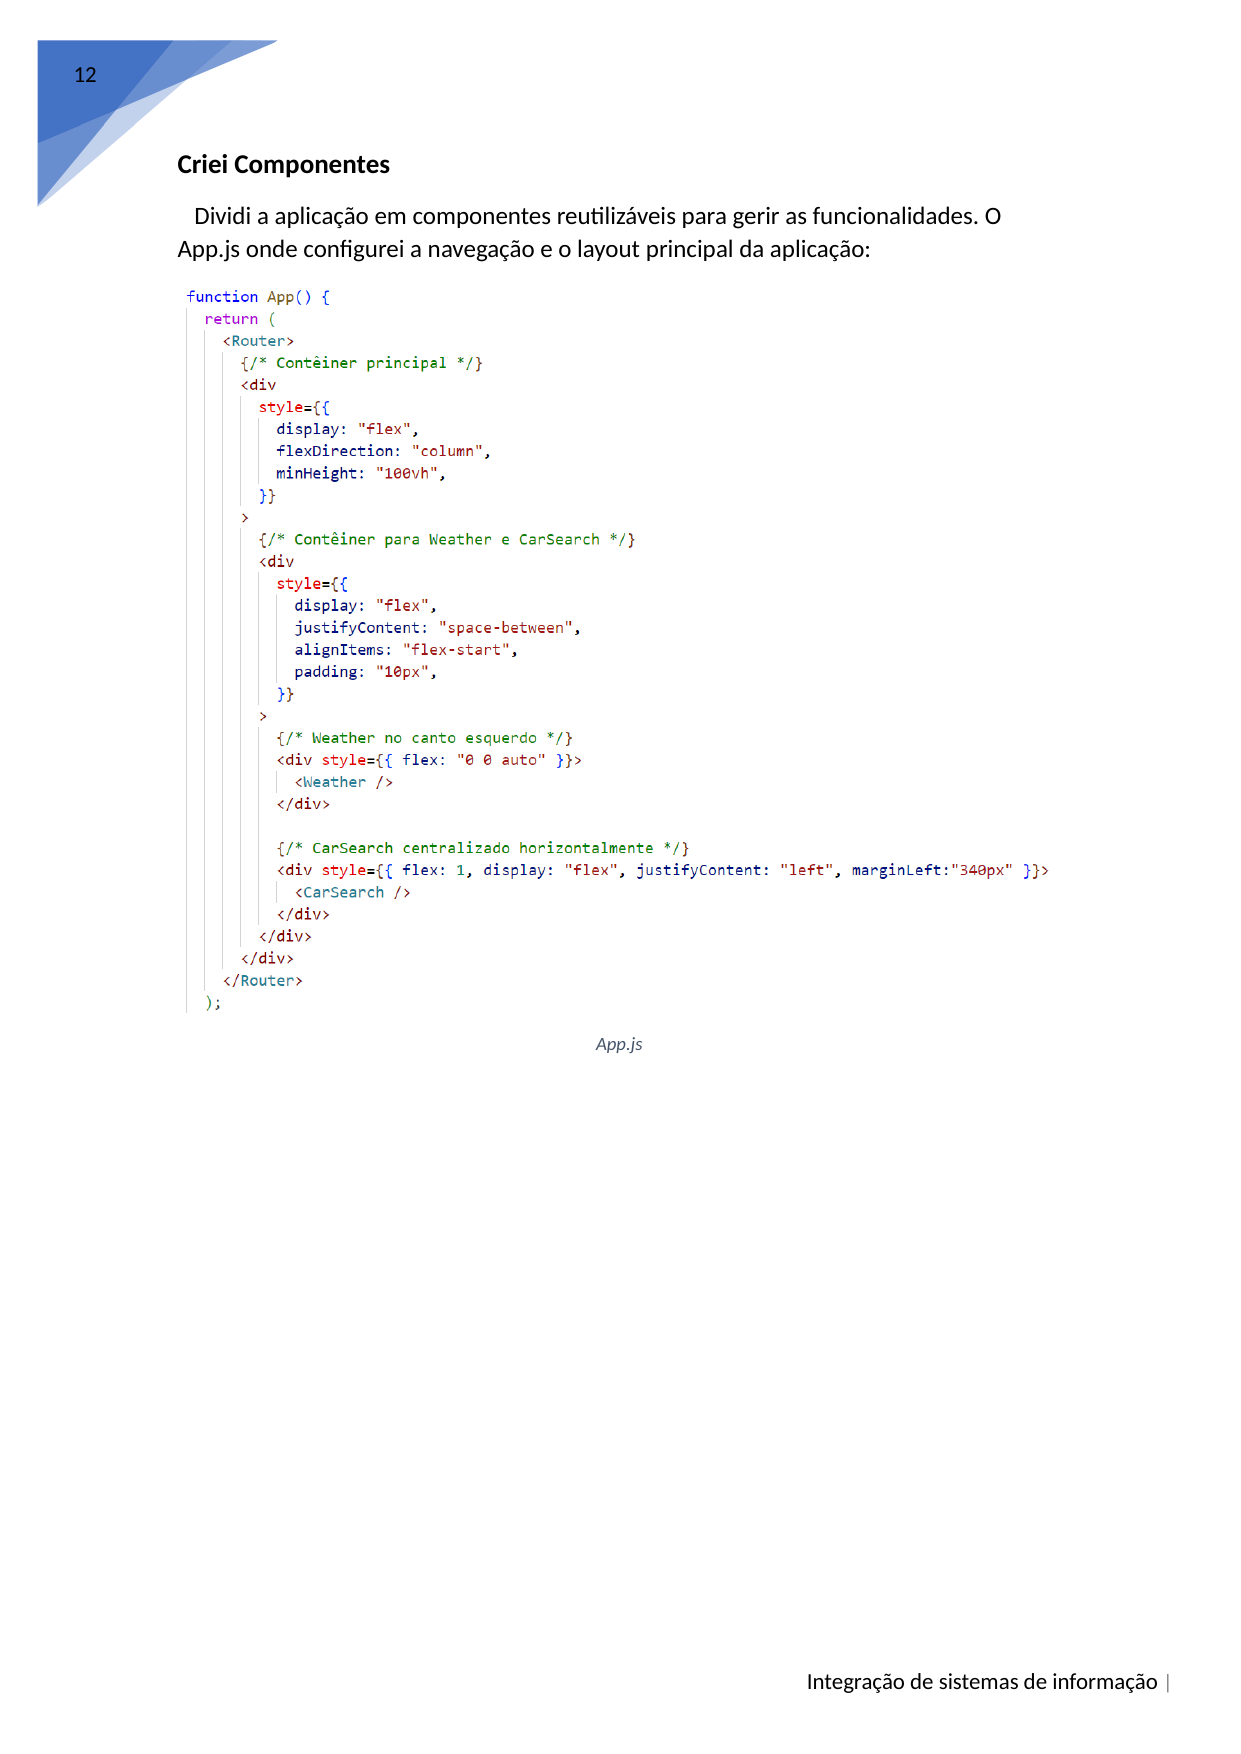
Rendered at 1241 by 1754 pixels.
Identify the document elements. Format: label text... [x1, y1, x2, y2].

text Criei Componentes [177, 148, 1063, 181]
text Dividi a aplicação em componentes reutilizáveis para gerir as funcionalidades. O App.js onde configurei a navegação e o layout principal da aplicação: [177, 200, 1063, 263]
text App.js [177, 1032, 1063, 1055]
picture [37, 40, 279, 209]
picture [177, 282, 1063, 1013]
